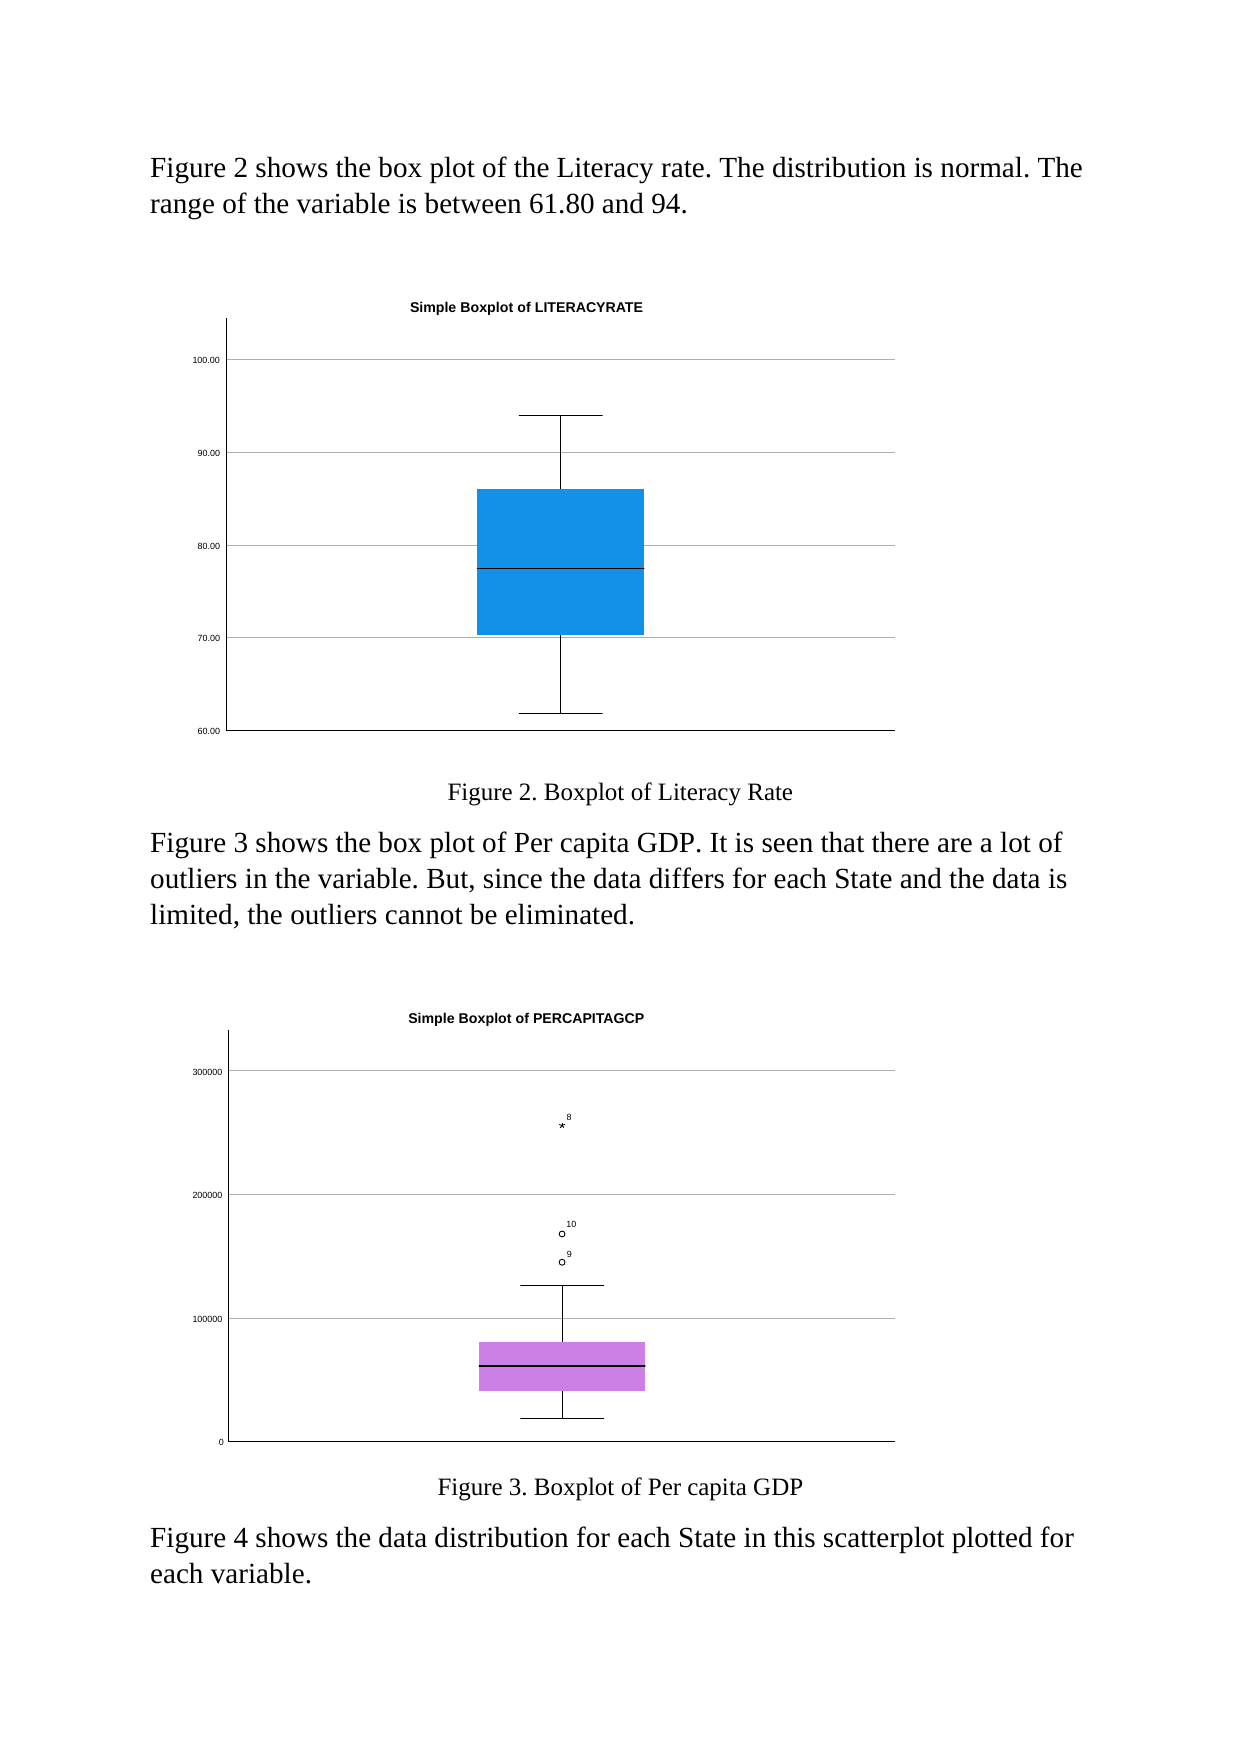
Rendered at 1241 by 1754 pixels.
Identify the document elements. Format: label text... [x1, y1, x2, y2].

text Figure 2. Boxplot of Literacy Rate [150, 777, 1090, 806]
text Figure 3 shows the box plot of Per capita GDP. It is seen that there are a lot of outliers in the variable. But, since the data differs for each State and the data is limited, the outliers cannot be eliminated. [150, 825, 1090, 931]
text Figure 4 shows the data distribution for each State in this scatterplot plotted for each variable. [150, 1520, 1090, 1589]
text Figure 3. Boxplot of Per capita GDP [150, 1472, 1090, 1501]
text Figure 2 shows the box plot of the Literacy rate. The distribution is normal. The range of the variable is between 61.80 and 94. [150, 150, 1090, 220]
